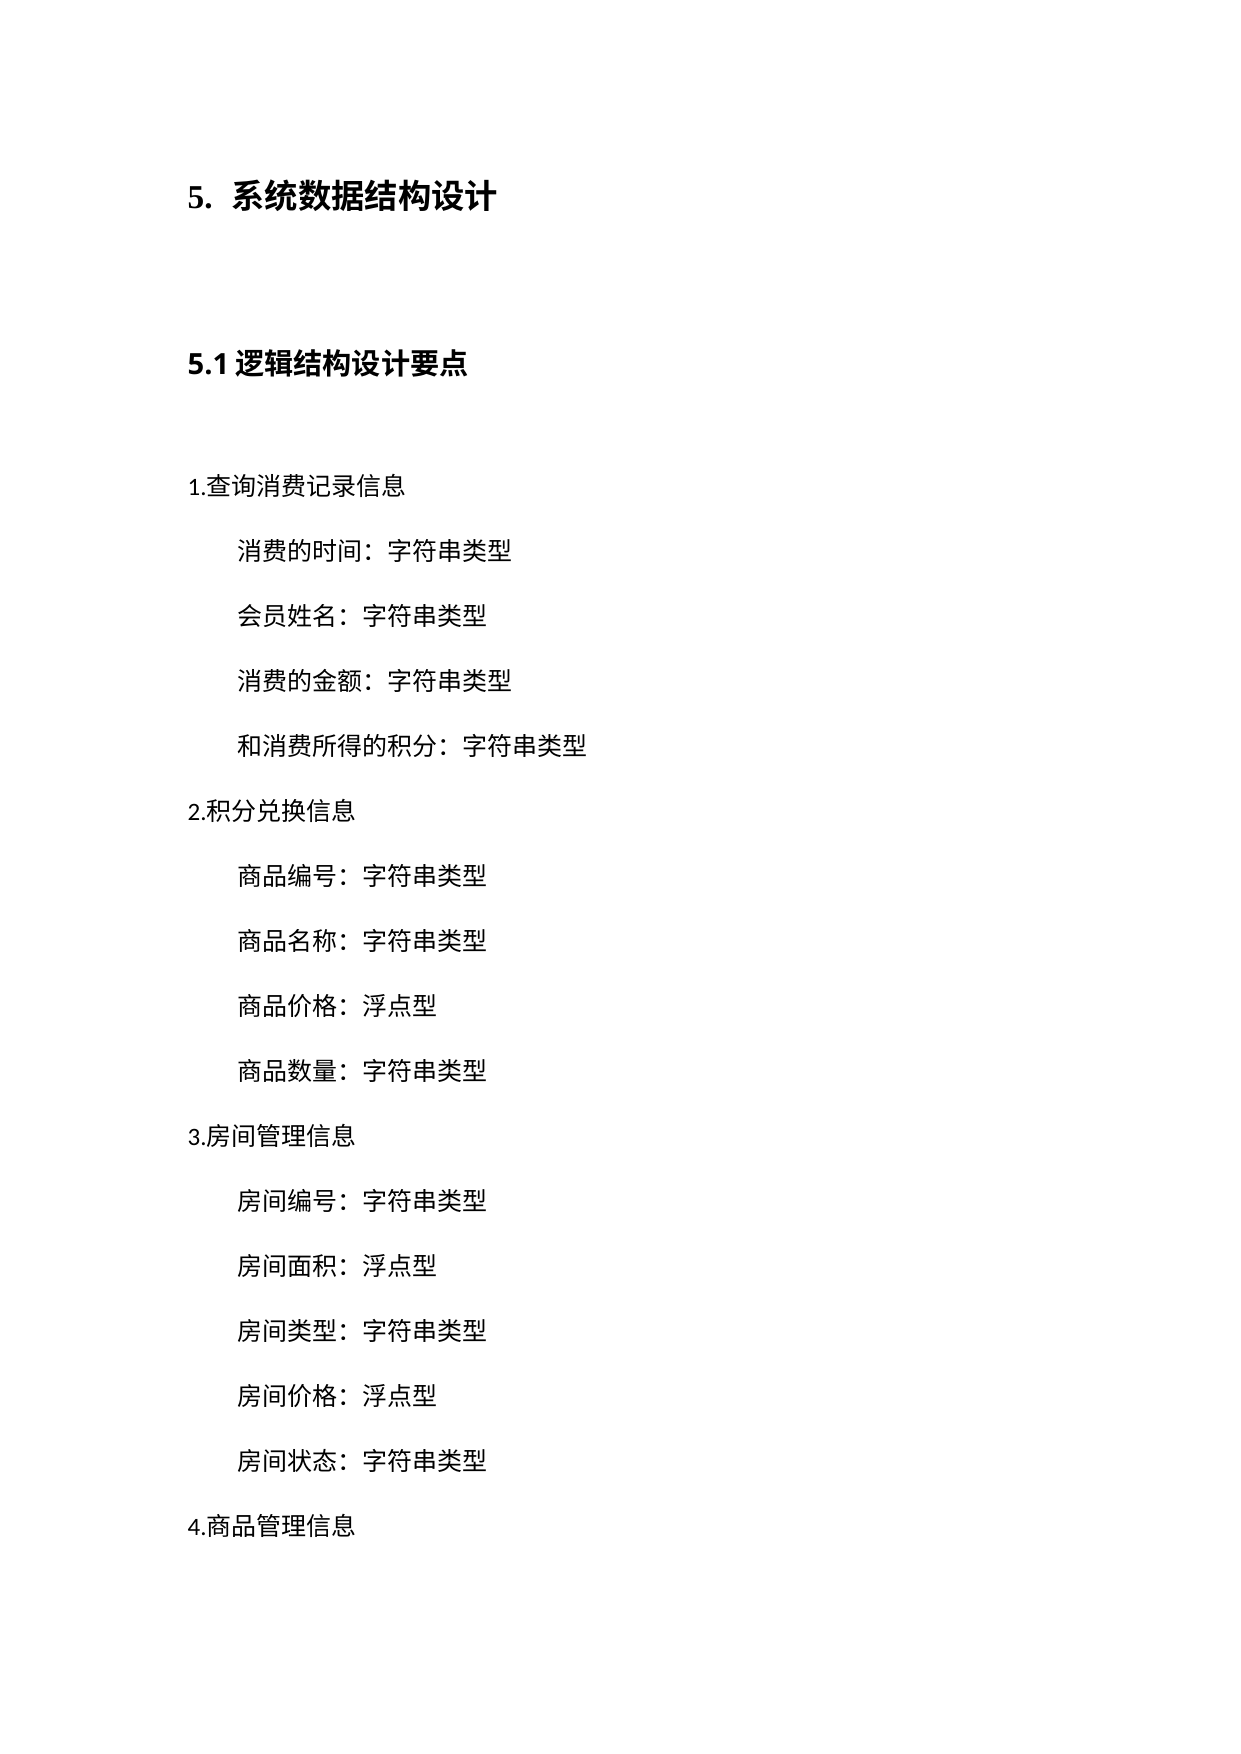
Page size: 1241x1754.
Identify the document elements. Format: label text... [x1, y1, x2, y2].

text 消费的时间：字符串类型 [187, 517, 1053, 582]
text 消费的金额：字符串类型 [187, 647, 1053, 712]
text 房间状态：字符串类型 [187, 1427, 1053, 1492]
text 房间价格：浮点型 [187, 1362, 1053, 1427]
text 2.积分兑换信息 [187, 777, 1053, 842]
text 和消费所得的积分：字符串类型 [187, 712, 1053, 777]
text 3.房间管理信息 [187, 1102, 1053, 1167]
text 房间面积：浮点型 [187, 1232, 1053, 1297]
text 房间编号：字符串类型 [187, 1167, 1053, 1232]
text 商品编号：字符串类型 [187, 842, 1053, 907]
text 1.查询消费记录信息 [187, 452, 1053, 517]
subtitle 5.1逻辑结构设计要点 [187, 329, 1053, 394]
text 会员姓名：字符串类型 [187, 582, 1053, 647]
text 商品名称：字符串类型 [187, 907, 1053, 972]
text 4.商品管理信息 [187, 1492, 1053, 1557]
text 房间类型：字符串类型 [187, 1297, 1053, 1362]
subtitle 系统数据结构设计 [187, 162, 1053, 227]
text 商品价格：浮点型 [187, 972, 1053, 1037]
text 商品数量：字符串类型 [187, 1037, 1053, 1102]
